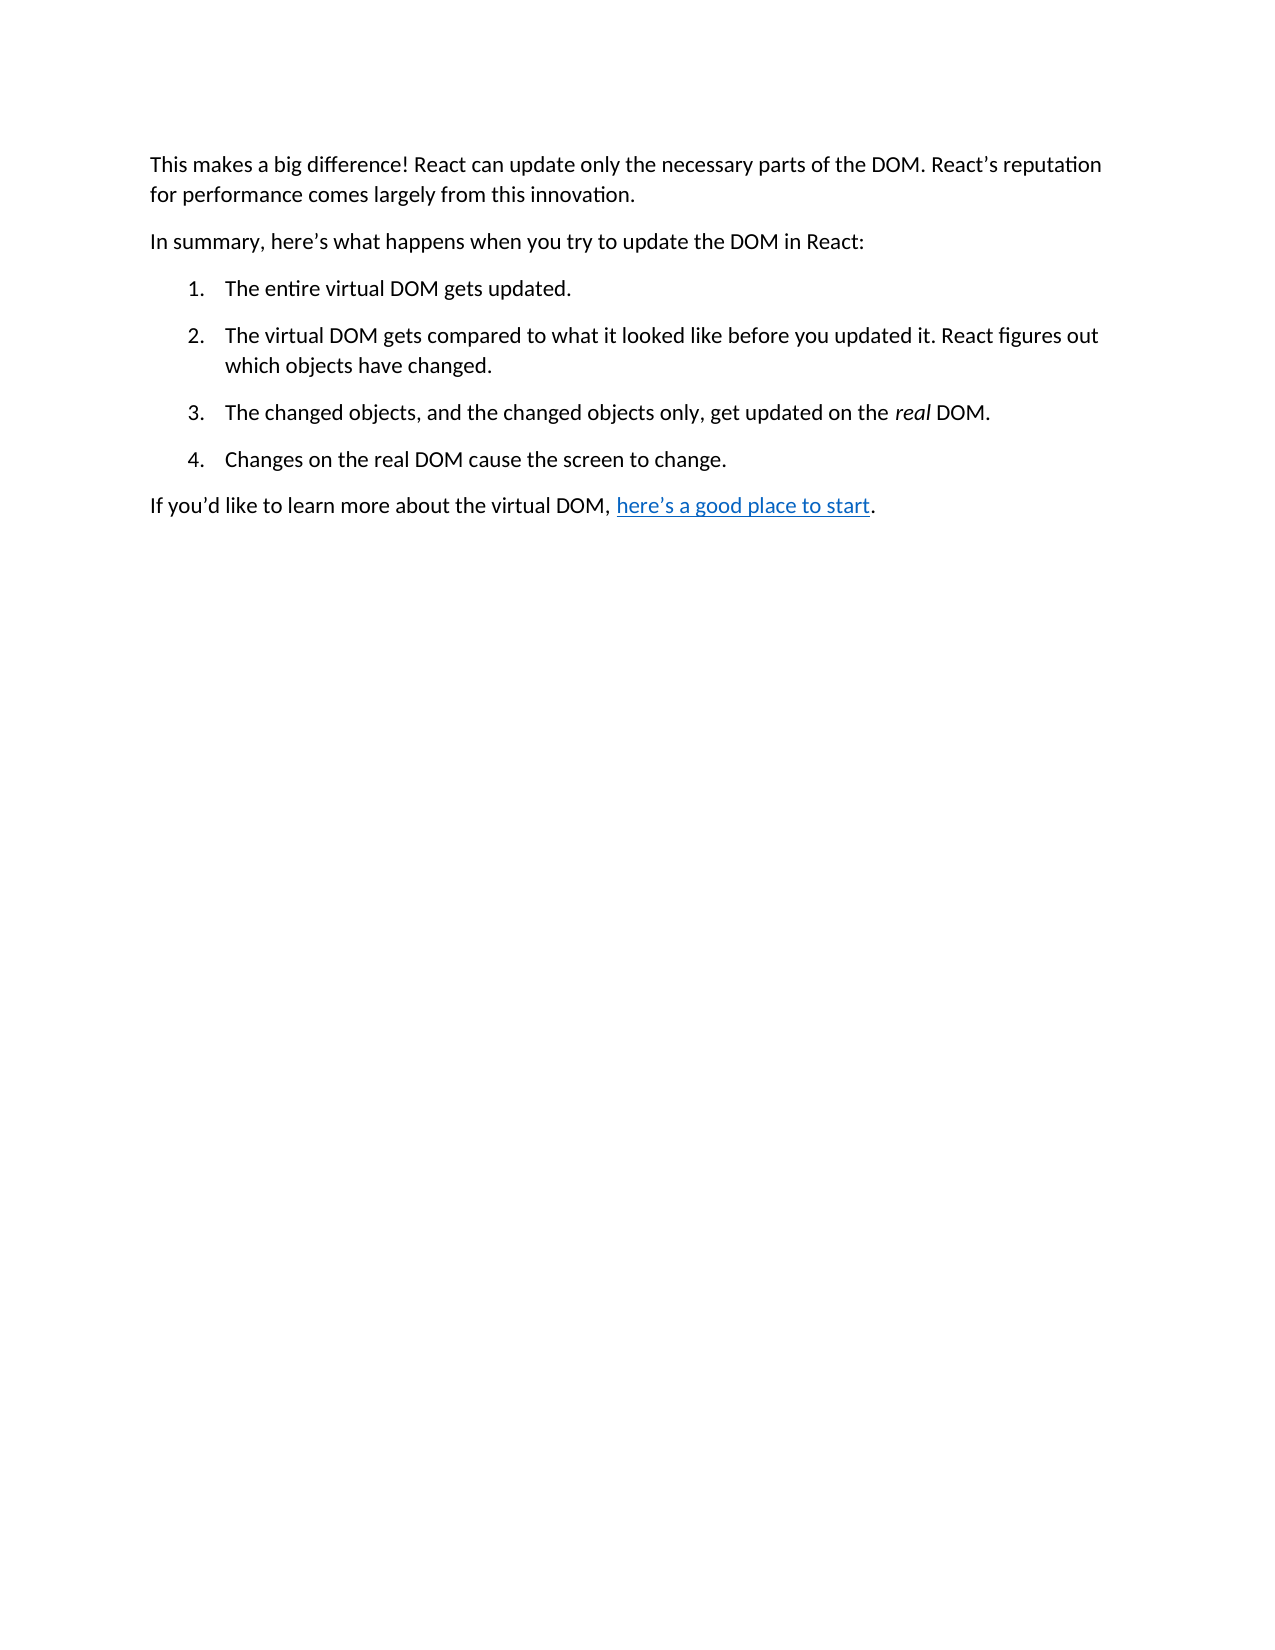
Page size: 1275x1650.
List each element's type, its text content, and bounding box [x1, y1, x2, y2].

list The entire virtual DOM gets updated. [187, 274, 1125, 302]
list The changed objects, and the changed objects only, get updated on the real DOM. [187, 398, 1125, 426]
text In summary, here’s what happens when you try to update the DOM in React: [150, 227, 1125, 255]
text If you’d like to learn more about the virtual DOM, here’s a good place to start. [150, 492, 1125, 520]
list The virtual DOM gets compared to what it looked like before you updated it. React figures out which objects have changed. [187, 321, 1125, 379]
text This makes a big difference! React can update only the necessary parts of the DOM. React’s reputation for performance comes largely from this innovation. [150, 150, 1125, 208]
list Changes on the real DOM cause the screen to change. [187, 445, 1125, 473]
